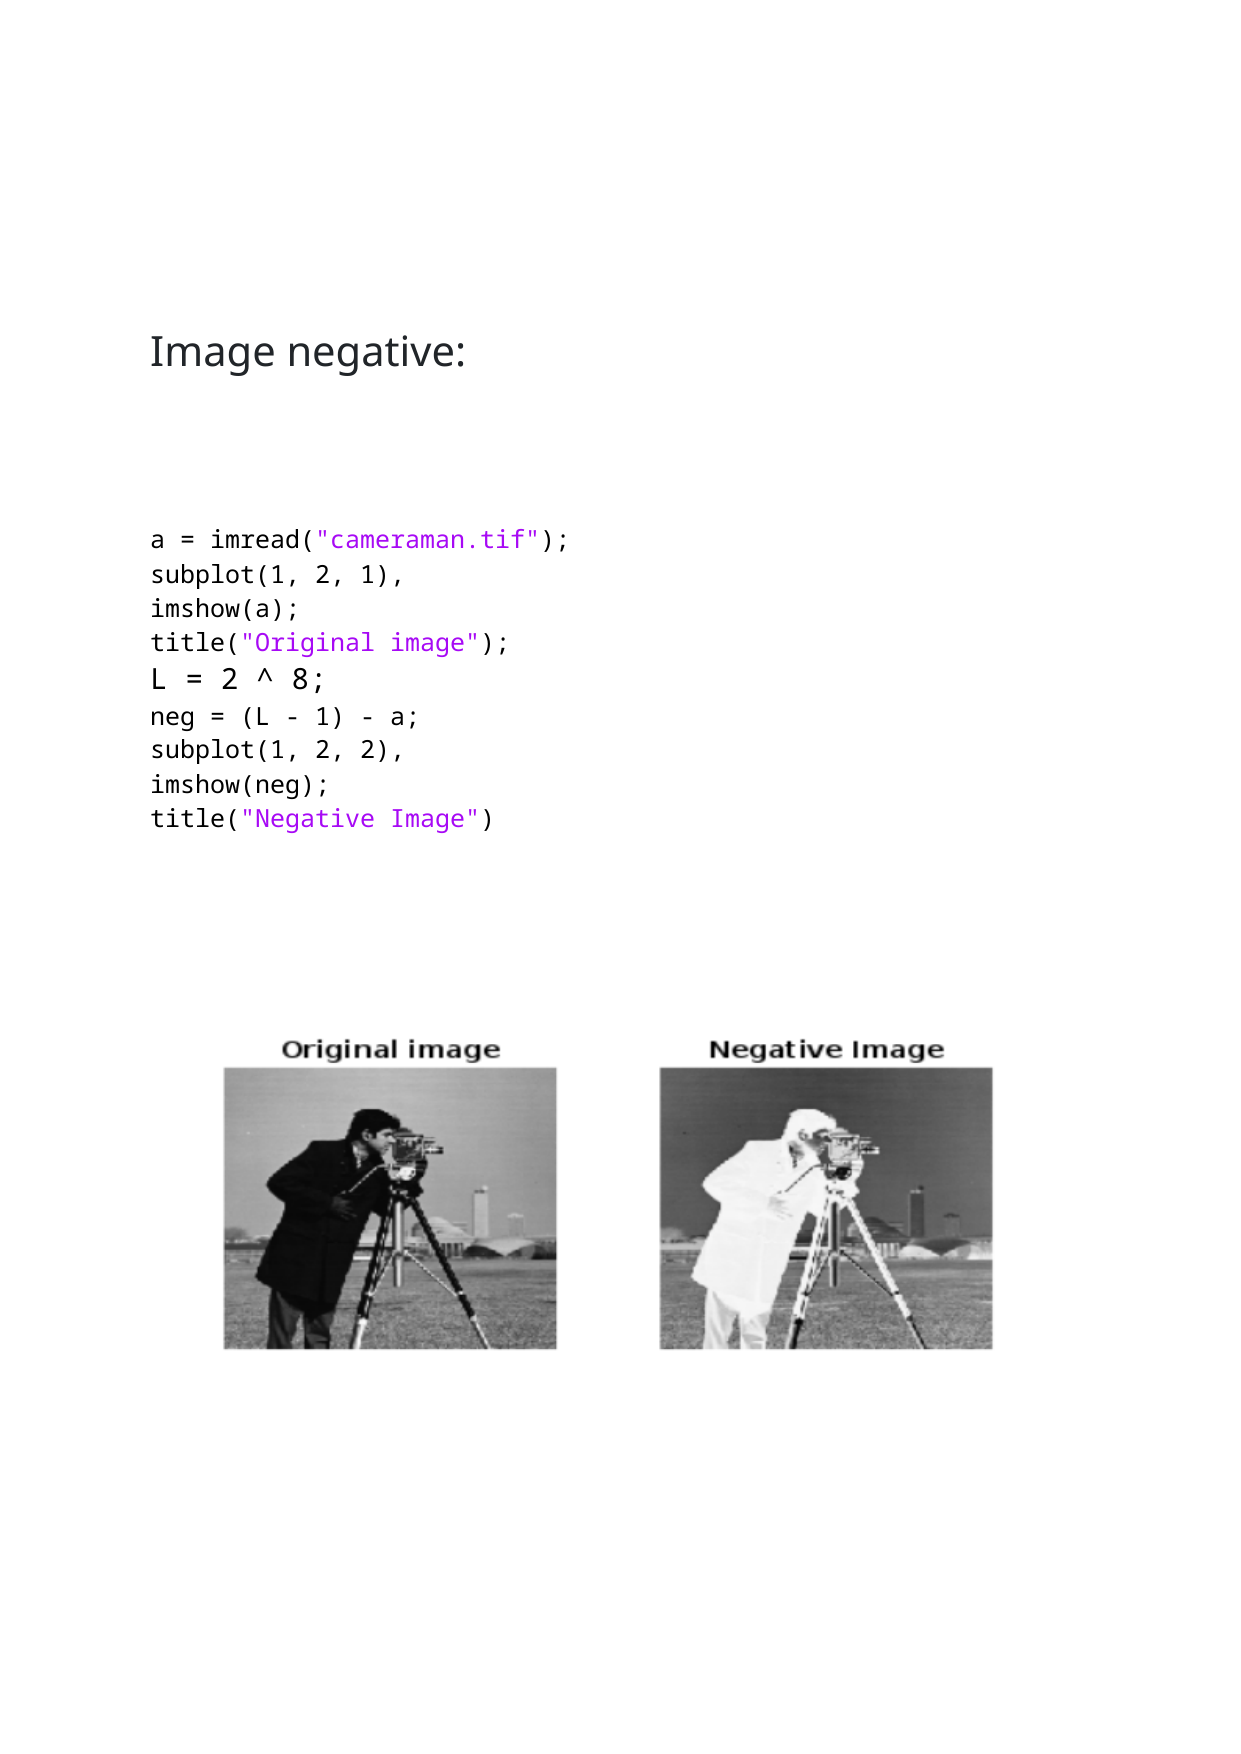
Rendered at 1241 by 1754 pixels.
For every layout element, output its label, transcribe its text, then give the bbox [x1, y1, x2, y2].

text L = 2 ^ 8; [150, 658, 1090, 698]
picture [150, 949, 1060, 1499]
text imshow(neg); [150, 766, 1090, 800]
text title("Original image"); [150, 624, 1090, 658]
text imshow(a); [150, 590, 1090, 624]
text Image negative: [150, 322, 1090, 379]
text a = imread("cameraman.tif"); [150, 522, 1090, 556]
text neg = (L - 1) - a; [150, 698, 1090, 732]
text subplot(1, 2, 1), [150, 556, 1090, 590]
text subplot(1, 2, 2), [150, 732, 1090, 766]
text title("Negative Image") [150, 800, 1090, 834]
